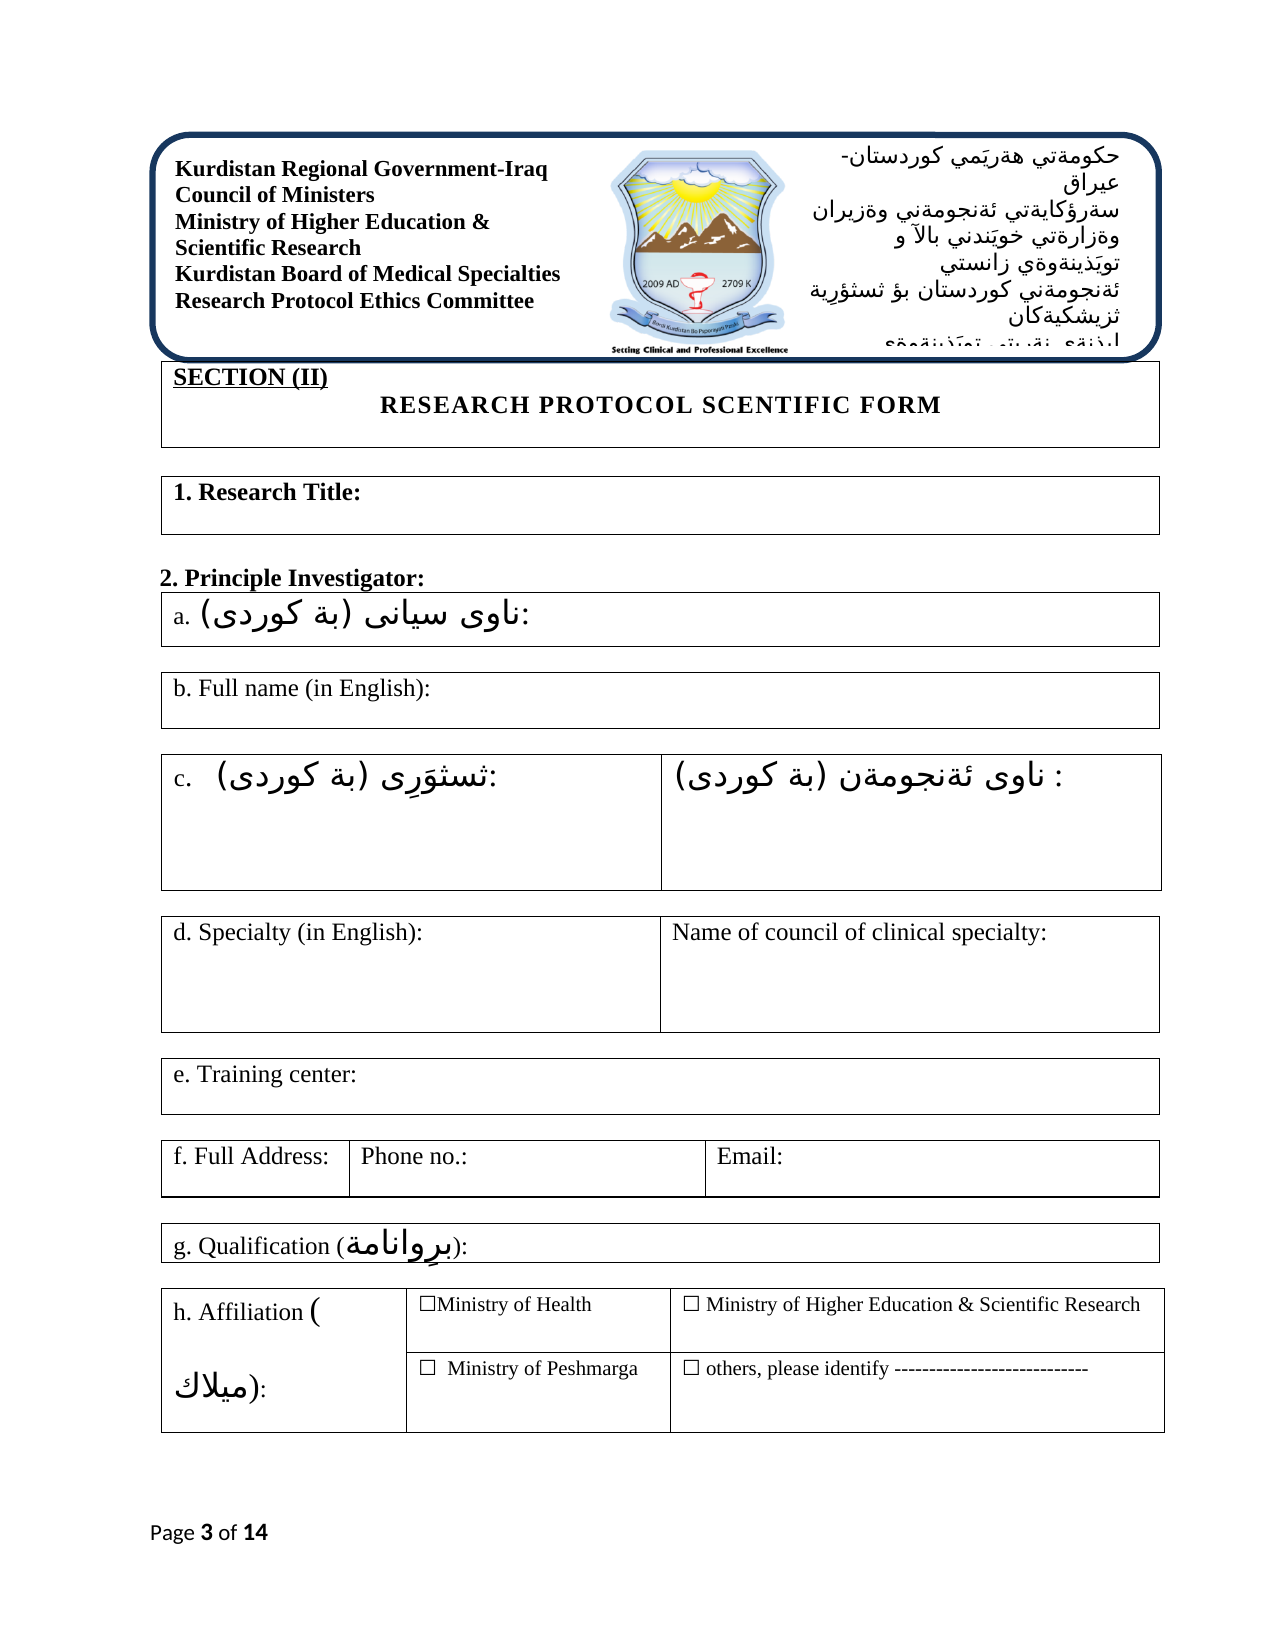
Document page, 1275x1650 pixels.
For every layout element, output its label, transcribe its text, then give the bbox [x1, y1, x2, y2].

table_header Email: [706, 1141, 1159, 1196]
table_header f. Full Address: [162, 1141, 349, 1196]
table_header ناوى سيانى (بة كوردى): [162, 593, 1159, 646]
table_header Ministry of Health [407, 1289, 670, 1352]
table_header Ministry of Higher Education & Scientific Research [671, 1289, 1164, 1352]
picture [609, 147, 790, 361]
table_header g. Qualification (برِوانامة): [162, 1224, 1159, 1262]
table_header e. Training center: [162, 1059, 1159, 1114]
table_cell others, please identify ---------------------------- [671, 1353, 1164, 1432]
table_header b. Full name (in English): [162, 673, 1159, 728]
table_header SECTION (II) Research protocol scentific form [162, 362, 1159, 447]
table_header c. ثسثوَرِى (بة كوردى): [162, 755, 661, 890]
table_header d. Specialty (in English): [162, 917, 660, 1032]
table_header h. Affiliation (ميلاك): [162, 1289, 406, 1432]
table_cell Ministry of Peshmarga [407, 1353, 670, 1432]
table_header Phone no.: [350, 1141, 705, 1196]
table_header Research Title: [162, 477, 1159, 534]
table_header Name of council of clinical specialty: [661, 917, 1159, 1032]
table_header ناوى ئةنجومةن (بة كوردى) : [662, 755, 1161, 890]
list Principle Investigator: [159, 563, 1125, 592]
